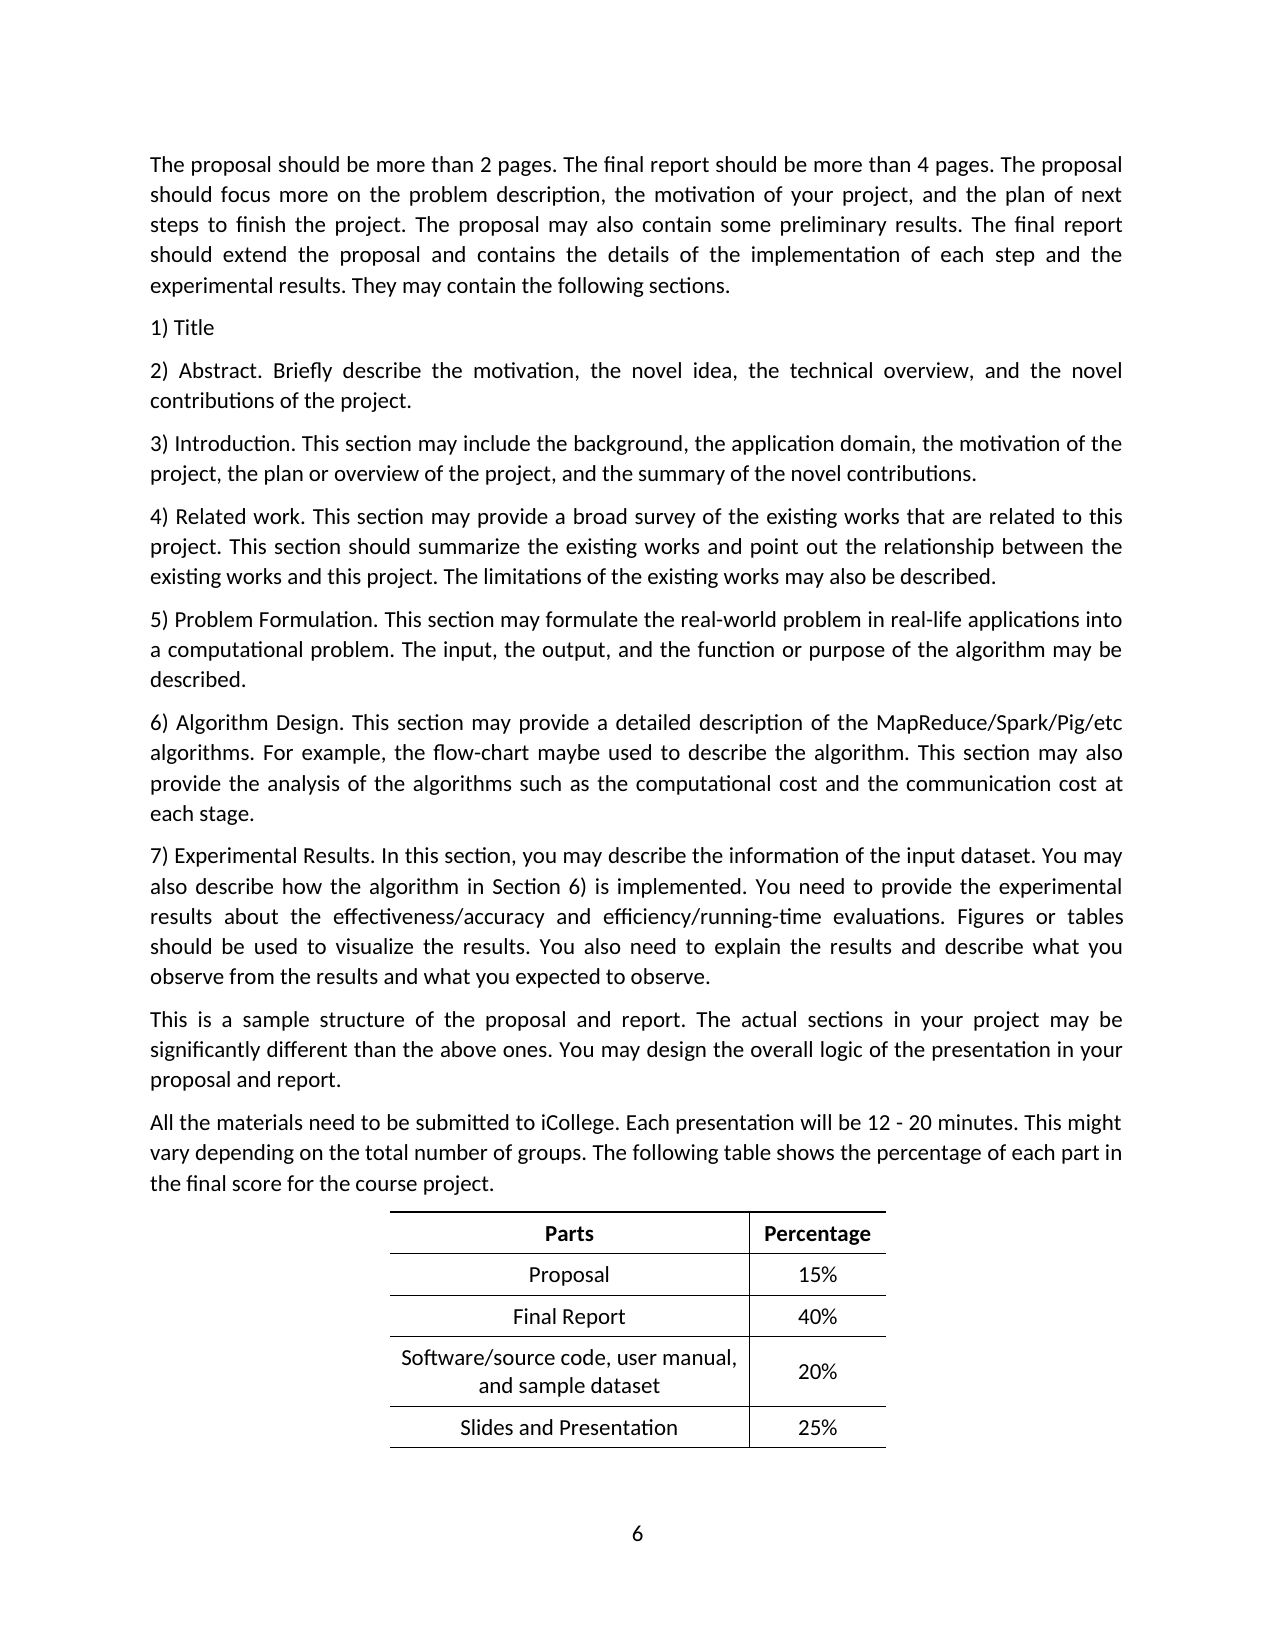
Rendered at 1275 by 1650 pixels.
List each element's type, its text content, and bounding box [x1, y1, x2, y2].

text 3) Introduction. This section may include the background, the application domain, the motivation of the project, the plan or overview of the project, and the summary of the novel contributions. [150, 429, 1125, 487]
text 6) Algorithm Design. This section may provide a detailed description of the MapReduce/Spark/Pig/etc algorithms. For example, the flow-chart maybe used to describe the algorithm. This section may also provide the analysis of the algorithms such as the computational cost and the communication cost at each stage. [150, 708, 1125, 827]
table_cell 25% [750, 1407, 886, 1447]
table_cell 15% [750, 1254, 886, 1294]
table_cell 20% [750, 1337, 886, 1406]
text 4) Related work. This section may provide a broad survey of the existing works that are related to this project. This section should summarize the existing works and point out the relationship between the existing works and this project. The limitations of the existing works may also be described. [150, 502, 1125, 591]
table_header Parts [390, 1213, 749, 1253]
table_cell Software/source code, user manual, and sample dataset [390, 1337, 749, 1406]
text All the materials need to be submitted to iCollege. Each presentation will be 12 - 20 minutes. This might vary depending on the total number of groups. The following table shows the percentage of each part in the final score for the course project. [150, 1108, 1125, 1197]
table_cell Slides and Presentation [390, 1407, 749, 1447]
text The proposal should be more than 2 pages. The final report should be more than 4 pages. The proposal should focus more on the problem description, the motivation of your project, and the plan of next steps to finish the project. The proposal may also contain some preliminary results. The final report should extend the proposal and contains the details of the implementation of each step and the experimental results. They may contain the following sections. [150, 150, 1125, 299]
text 2) Abstract. Briefly describe the motivation, the novel idea, the technical overview, and the novel contributions of the project. [150, 356, 1125, 414]
table_cell Proposal [390, 1254, 749, 1294]
table_cell Final Report [390, 1296, 749, 1336]
text This is a sample structure of the proposal and report. The actual sections in your project may be significantly different than the above ones. You may design the overall logic of the presentation in your proposal and report. [150, 1005, 1125, 1094]
table_cell 40% [750, 1296, 886, 1336]
table_header Percentage [750, 1213, 886, 1253]
text 7) Experimental Results. In this section, you may describe the information of the input dataset. You may also describe how the algorithm in Section 6) is implemented. You need to provide the experimental results about the effectiveness/accuracy and efficiency/running-time evaluations. Figures or tables should be used to visualize the results. You also need to explain the results and describe what you observe from the results and what you expected to observe. [150, 842, 1125, 991]
text 5) Problem Formulation. This section may formulate the real-world problem in real-life applications into a computational problem. The input, the output, and the function or purpose of the algorithm may be described. [150, 605, 1125, 694]
text 1) Title [150, 313, 1125, 342]
